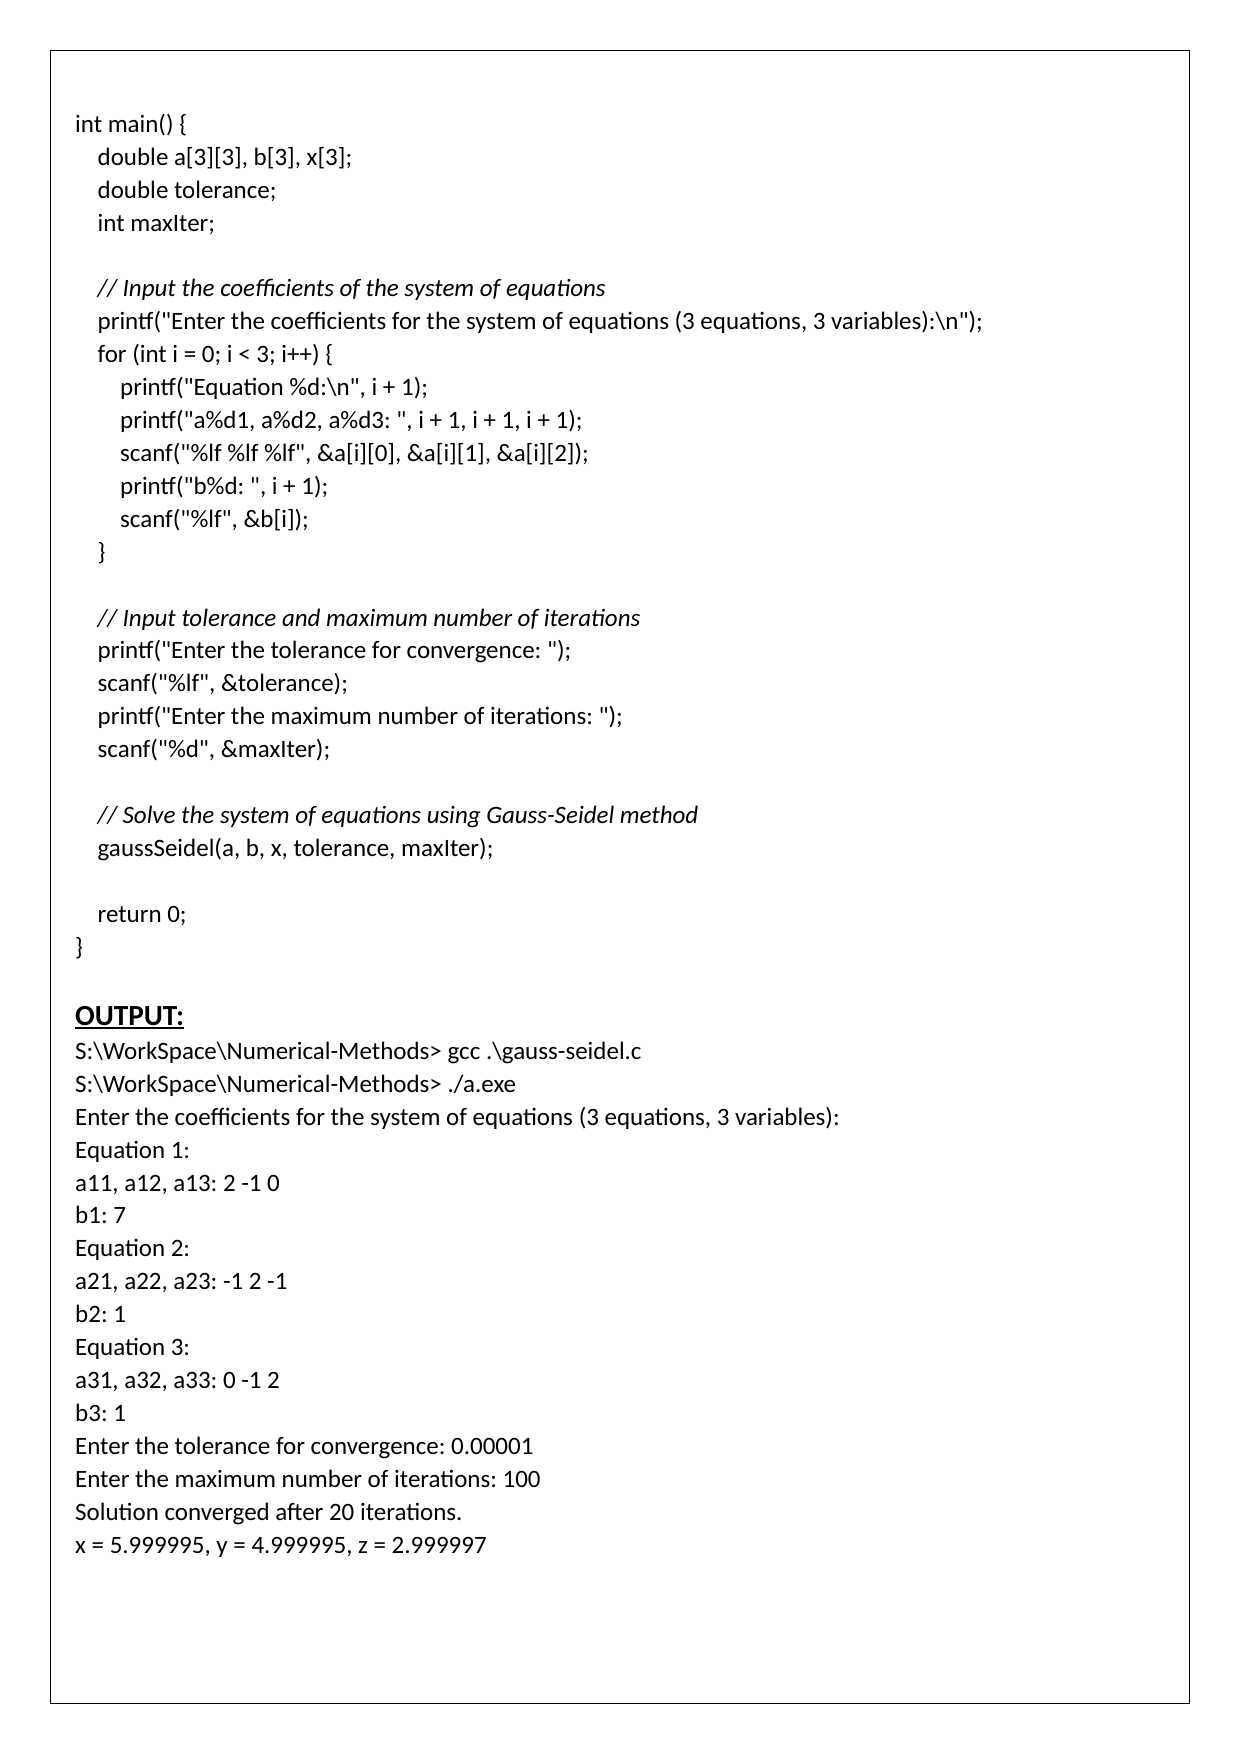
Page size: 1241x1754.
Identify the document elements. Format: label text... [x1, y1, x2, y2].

list for (int i = 0; i < 3; i++) { [75, 338, 1165, 369]
list // Solve the system of equations using Gauss-Seidel method [75, 799, 1165, 830]
list // Input the coefficients of the system of equations [75, 272, 1165, 303]
list a11, a12, a13: 2 -1 0 [75, 1167, 1165, 1197]
list } [75, 931, 1165, 961]
list b3: 1 [75, 1397, 1165, 1428]
list b2: 1 [75, 1298, 1165, 1329]
list int maxIter; [75, 207, 1165, 237]
list S:\WorkSpace\Numerical-Methods> ./a.exe [75, 1068, 1165, 1098]
list a31, a32, a33: 0 -1 2 [75, 1364, 1165, 1395]
list printf("Enter the coefficients for the system of equations (3 equations, 3 variables):\n"); [75, 305, 1165, 336]
list b1: 7 [75, 1200, 1165, 1230]
list return 0; [75, 898, 1165, 928]
list Enter the tolerance for convergence: 0.00001 [75, 1430, 1165, 1461]
list Enter the coefficients for the system of equations (3 equations, 3 variables): [75, 1101, 1165, 1131]
list Solution converged after 20 iterations. [75, 1496, 1165, 1526]
list scanf("%lf", &b[i]); [75, 503, 1165, 533]
list scanf("%d", &maxIter); [75, 733, 1165, 764]
list scanf("%lf %lf %lf", &a[i][0], &a[i][1], &a[i][2]); [75, 437, 1165, 468]
list } [75, 536, 1165, 566]
list printf("Enter the tolerance for convergence: "); [75, 634, 1165, 665]
list // Input tolerance and maximum number of iterations [75, 602, 1165, 632]
list x = 5.999995, y = 4.999995, z = 2.999997 [75, 1529, 1165, 1559]
list printf("b%d: ", i + 1); [75, 470, 1165, 501]
list Equation 2: [75, 1233, 1165, 1263]
list Equation 1: [75, 1134, 1165, 1164]
list scanf("%lf", &tolerance); [75, 667, 1165, 698]
list a21, a22, a23: -1 2 -1 [75, 1266, 1165, 1296]
list OUTPUT: [75, 997, 1165, 1032]
list S:\WorkSpace\Numerical-Methods> gcc .\gauss-seidel.c [75, 1035, 1165, 1066]
list printf("Equation %d:\n", i + 1); [75, 371, 1165, 402]
list double a[3][3], b[3], x[3]; [75, 141, 1165, 171]
list int main() { [75, 108, 1165, 138]
list printf("a%d1, a%d2, a%d3: ", i + 1, i + 1, i + 1); [75, 404, 1165, 435]
list Enter the maximum number of iterations: 100 [75, 1463, 1165, 1493]
list gaussSeidel(a, b, x, tolerance, maxIter); [75, 832, 1165, 863]
list double tolerance; [75, 174, 1165, 204]
list printf("Enter the maximum number of iterations: "); [75, 700, 1165, 731]
list Equation 3: [75, 1331, 1165, 1362]
